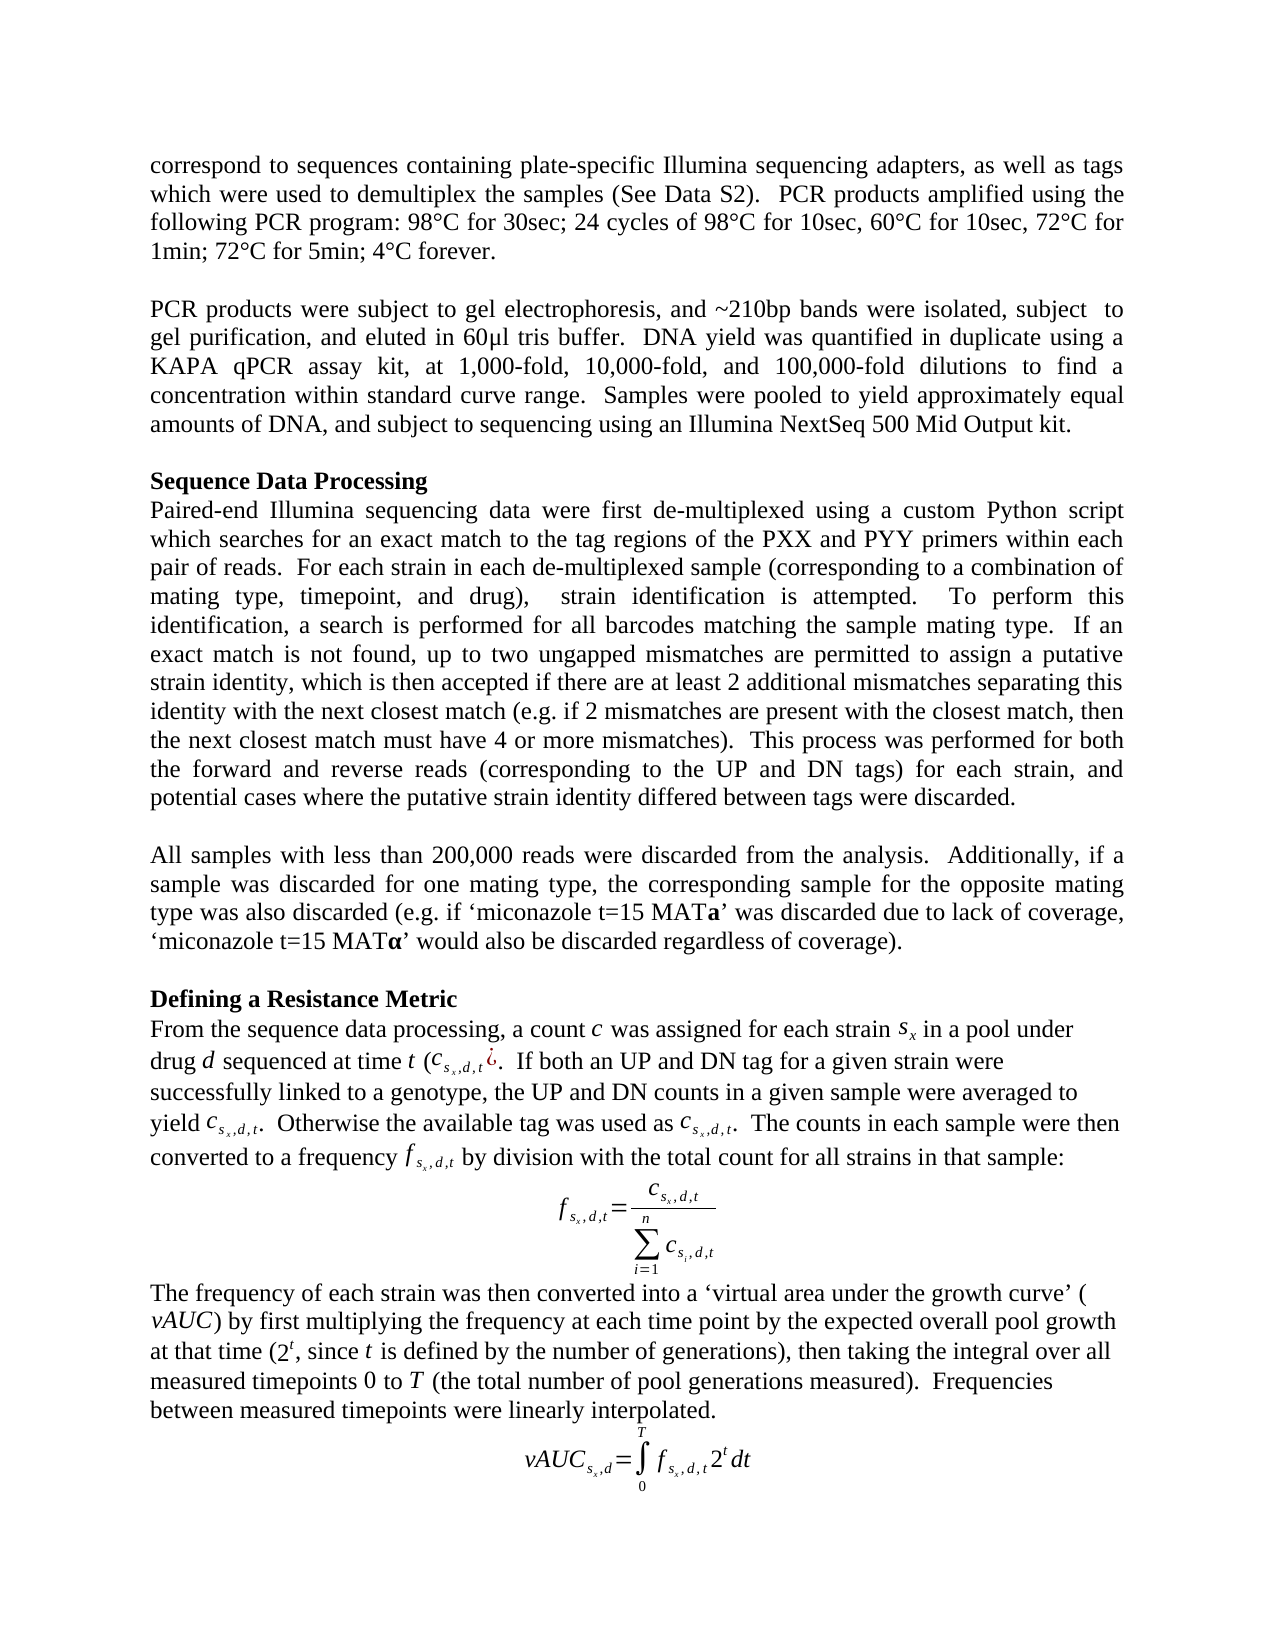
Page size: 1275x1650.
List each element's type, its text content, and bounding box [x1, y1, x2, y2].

text Sequence Data Processing [150, 466, 1125, 495]
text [150, 150, 1125, 265]
text Defining a Resistance Metric [150, 984, 1125, 1012]
text From the sequence data processing, a count was assigned for each strain in a pool under drug sequenced at time (. If both an UP and DN tag for a given strain were successfully linked to a genotype, the UP and DN counts in a given sample were averaged to yield . Otherwise the available tag was used as . The counts in each sample were then converted to a frequency by division with the total count for all strains in that sample: [150, 1012, 1125, 1173]
text PCR products were subject to gel electrophoresis, and ~210bp bands were isolated, subject to gel purification, and eluted in 60μl tris buffer. DNA yield was quantified in duplicate using a KAPA qPCR assay kit, at 1,000-fold, 10,000-fold, and 100,000-fold dilutions to find a concentration within standard curve range. Samples were pooled to yield approximately equal amounts of DNA, and subject to sequencing using an Illumina NextSeq 500 Mid Output kit. [150, 294, 1125, 437]
text All samples with less than 200,000 reads were discarded from the analysis. Additionally, if a sample was discarded for one mating type, the corresponding sample for the opposite mating type was also discarded (e.g. if ‘miconazole t=15 MATa’ was discarded due to lack of coverage, ‘miconazole t=15 MATα’ would also be discarded regardless of coverage). [150, 840, 1125, 955]
text The frequency of each strain was then converted into a ‘virtual area under the growth curve’ () by first multiplying the frequency at each time point by the expected overall pool growth at that time (, since is defined by the number of generations), then taking the integral over all measured timepoints to (the total number of pool generations measured). Frequencies between measured timepoints were linearly interpolated. [150, 1278, 1125, 1424]
text Paired-end Illumina sequencing data were first de-multiplexed using a custom Python script which searches for an exact match to the tag regions of the PXX and PYY primers within each pair of reads. For each strain in each de-multiplexed sample (corresponding to a combination of mating type, timepoint, and drug), strain identification is attempted. To perform this identification, a search is performed for all barcodes matching the sample mating type. If an exact match is not found, up to two ungapped mismatches are permitted to assign a putative strain identity, which is then accepted if there are at least 2 additional mismatches separating this identity with the next closest match (e.g. if 2 mismatches are present with the closest match, then the next closest match must have 4 or more mismatches). This process was performed for both the forward and reverse reads (corresponding to the UP and DN tags) for each strain, and potential cases where the putative strain identity differed between tags were discarded. [150, 495, 1125, 811]
